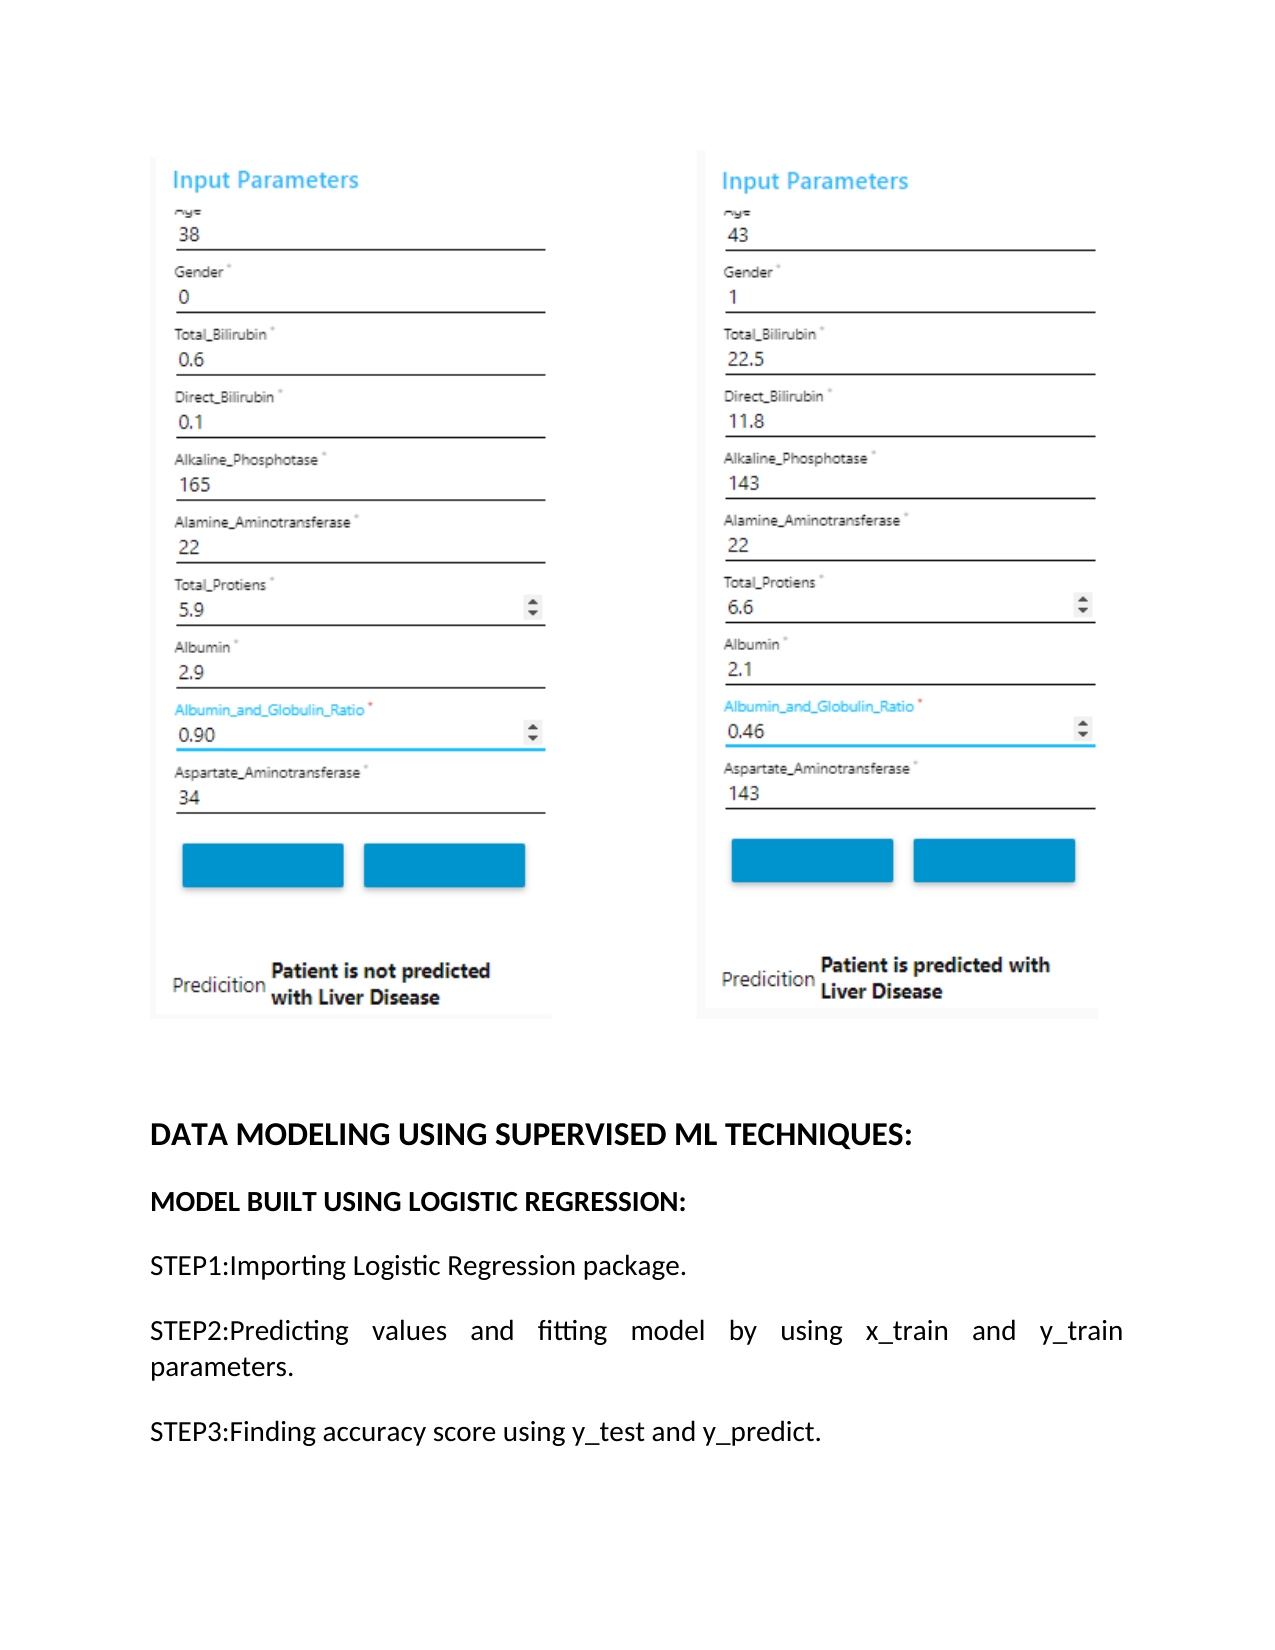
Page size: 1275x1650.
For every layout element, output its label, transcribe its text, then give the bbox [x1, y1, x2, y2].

text MODEL BUILT USING LOGISTIC REGRESSION: [150, 1183, 1125, 1218]
text DATA MODELING USING SUPERVISED ML TECHNIQUES: [150, 1113, 1125, 1153]
picture [696, 150, 1099, 1019]
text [150, 1312, 1125, 1383]
text STEP1:Importing Logistic Regression package. [150, 1247, 1125, 1283]
text STEP3:Finding accuracy score using y_test and y_predict. [150, 1413, 1125, 1448]
picture [150, 157, 552, 1019]
